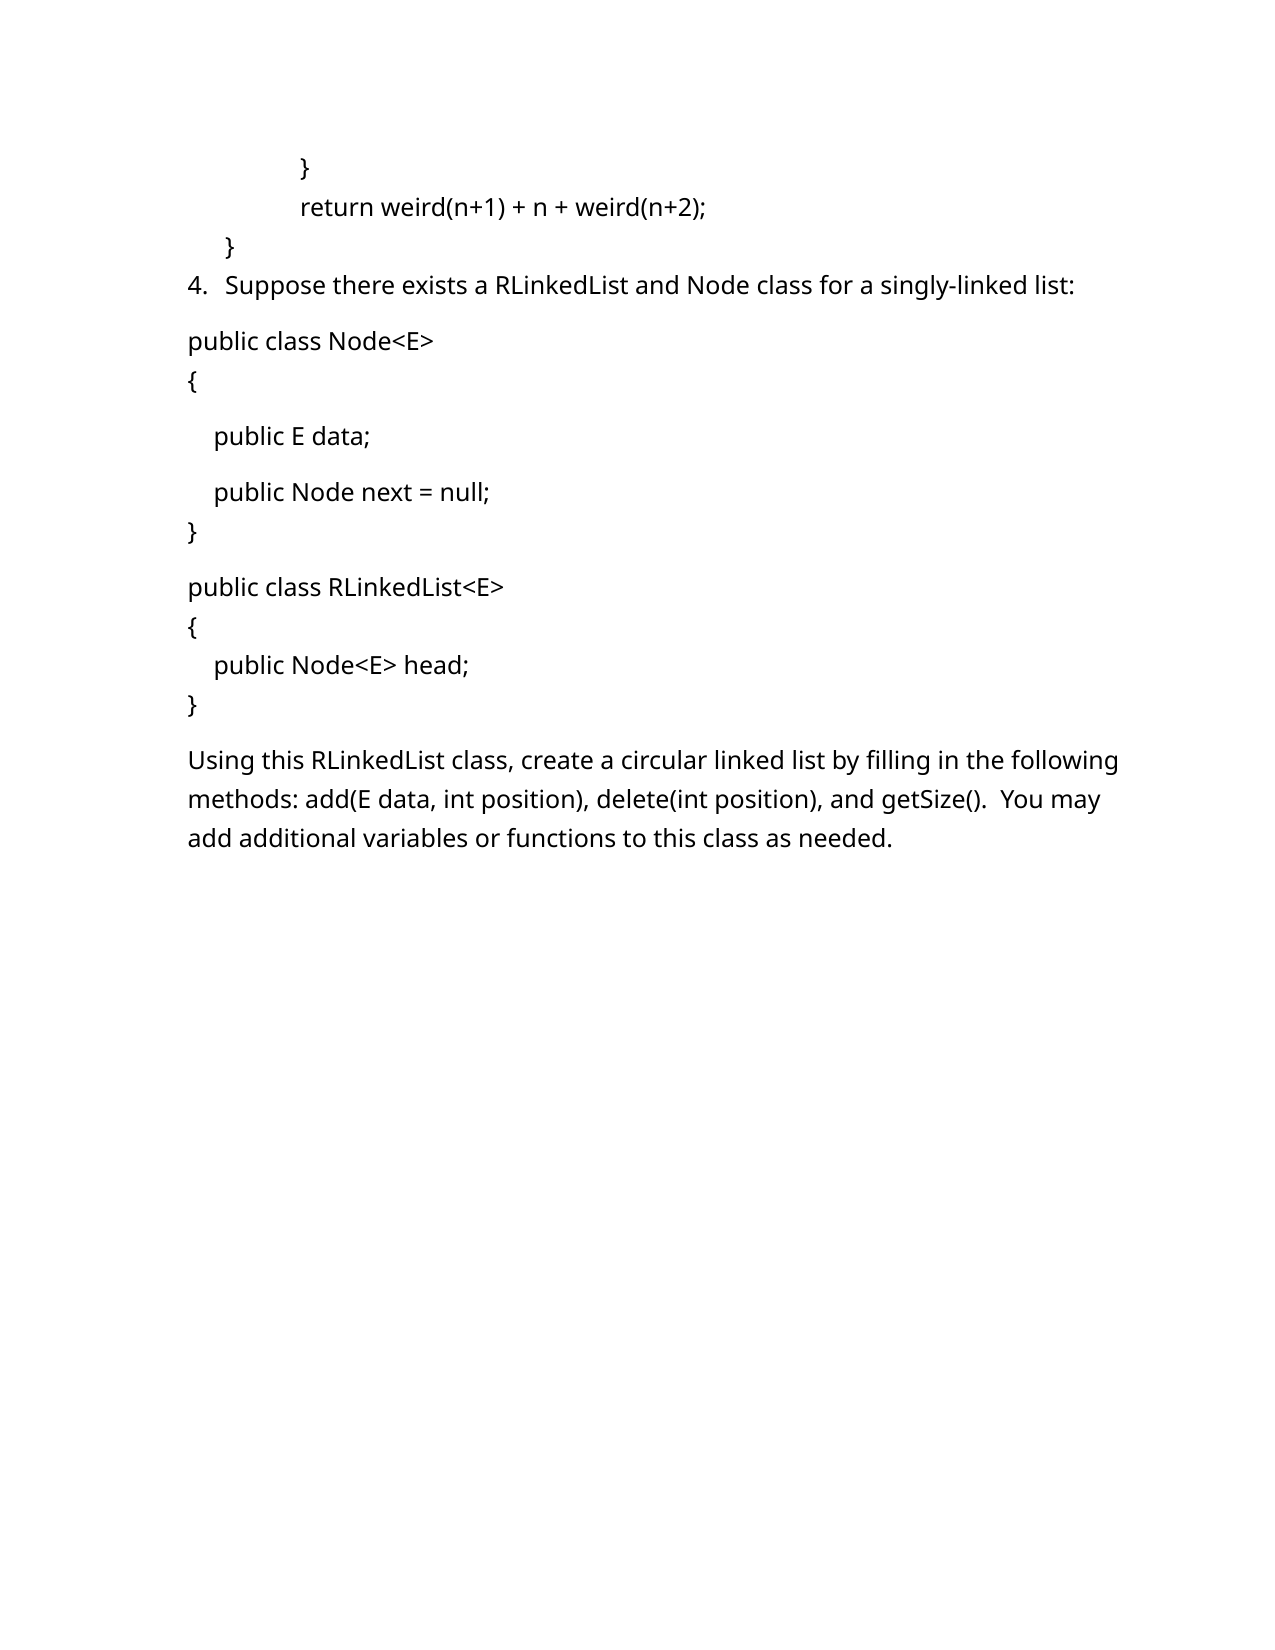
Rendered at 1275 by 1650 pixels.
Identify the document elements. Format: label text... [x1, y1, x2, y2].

list } [225, 228, 1125, 262]
text public Node next = null; } [187, 474, 1125, 547]
list } [225, 150, 1125, 184]
text public class Node<E> { [187, 323, 1125, 397]
list return weird(n+1) + n + weird(n+2); [225, 189, 1125, 223]
text public class RLinkedList<E> { public Node<E> head; } [187, 569, 1125, 721]
text Using this RLinkedList class, create a circular linked list by filling in the following methods: add(E data, int position), delete(int position), and getSize(). You may add additional variables or functions to this class as needed. [187, 742, 1125, 855]
list Suppose there exists a RLinkedList and Node class for a singly-linked list: [187, 267, 1125, 302]
text public E data; [187, 418, 1125, 452]
